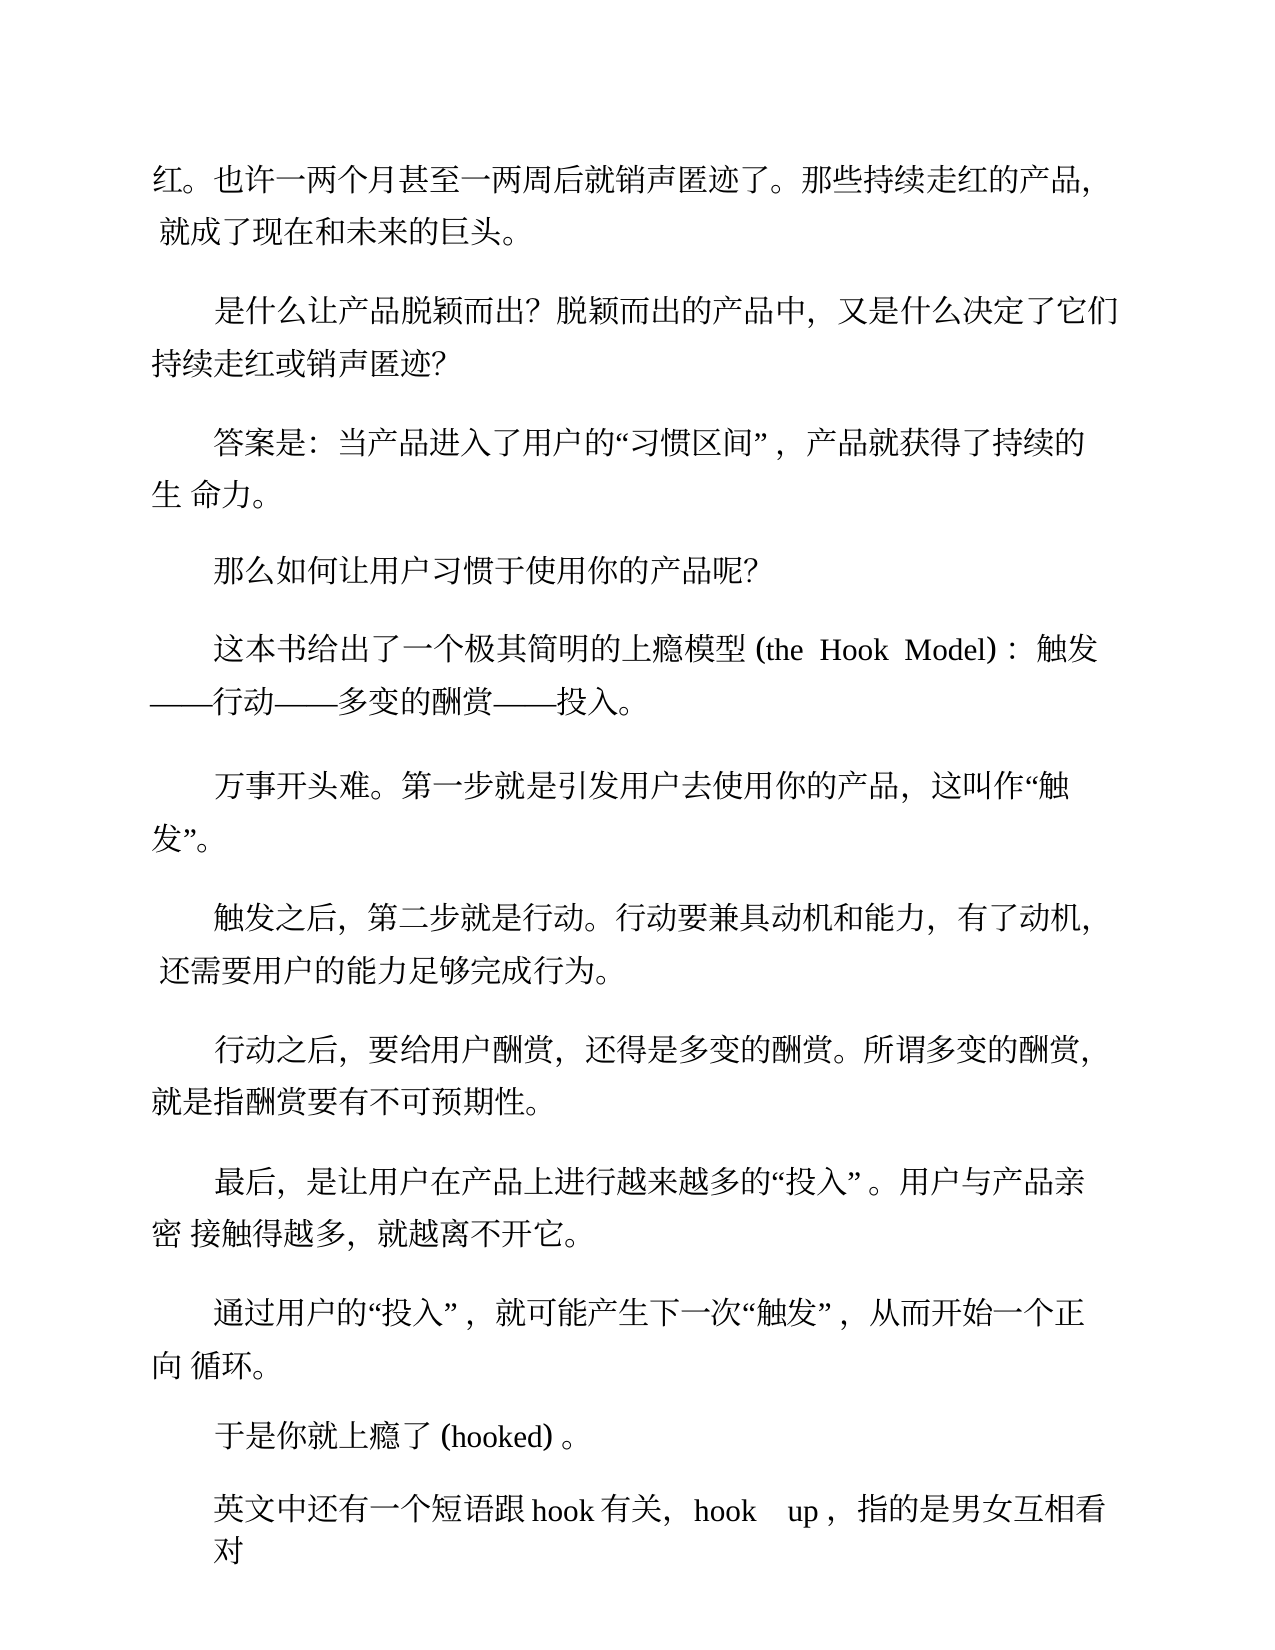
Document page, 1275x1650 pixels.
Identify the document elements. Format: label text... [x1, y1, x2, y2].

text 万事开头难。第一步就是引发用户去使用你的产品，这叫作“触 发”。 [152, 762, 1070, 859]
text 触发之后，第二步就是行动。行动要兼具动机和能力，有了动机， 还需要用户的能力足够完成行为。 [151, 894, 1112, 991]
text 于是你就上瘾了 (hooked) 。 [214, 1415, 1125, 1457]
text 通过用户的“投入” ，就可能产生下一次“触发” ，从而开始一个正向 循环。 [151, 1289, 1112, 1386]
text 红。也许一两个月甚至一两周后就销声匿迹了。那些持续走红的产品， 就成了现在和未来的巨头。 [151, 156, 1112, 252]
text 答案是：当产品进入了用户的“习惯区间” ，产品就获得了持续的生 命力。 [151, 418, 1115, 516]
text 英文中还有一个短语跟hook有关，hook up ，指的是男女互相看对 [214, 1492, 1125, 1576]
text 那么如何让用户习惯于使用你的产品呢？ [214, 550, 1125, 591]
text 是什么让产品脱颖而出？脱颖而出的产品中，又是什么决定了它们 持续走红或销声匿迹？ [151, 286, 1119, 384]
text 最后，是让用户在产品上进行越来越多的“投入” 。用户与产品亲密 接触得越多，就越离不开它。 [151, 1157, 1115, 1254]
text 行动之后，要给用户酬赏，还得是多变的酬赏。所谓多变的酬赏， 就是指酬赏要有不可预期性。 [151, 1025, 1112, 1123]
text 这本书给出了一个极其简明的上瘾模型 (the Hook Model) ：触发 ——行动——多变的酬赏——投入。 [150, 624, 1123, 722]
